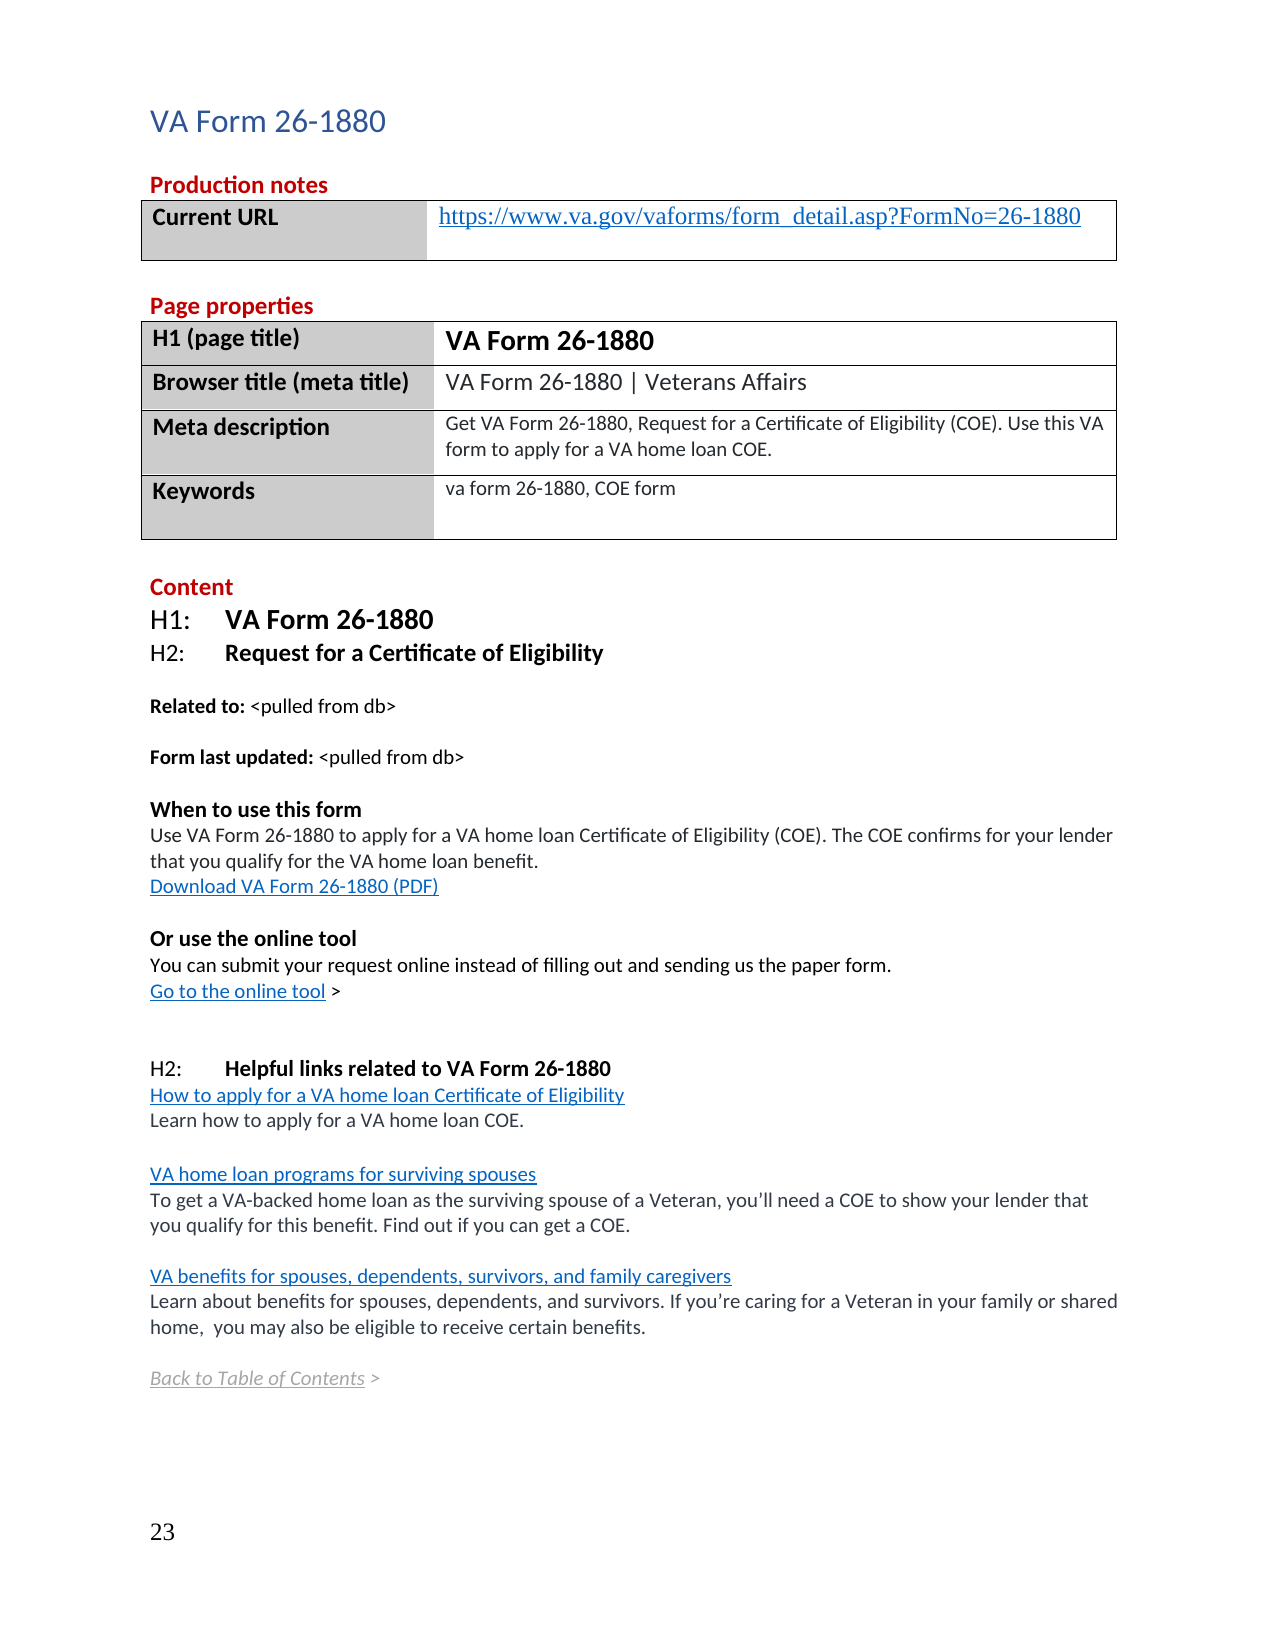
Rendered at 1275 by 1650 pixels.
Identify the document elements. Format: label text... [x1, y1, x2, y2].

text Production notes [150, 169, 1125, 200]
table_cell Meta description [142, 411, 434, 474]
text Form last updated: <pulled from db> [150, 744, 1125, 769]
table_cell va form 26-1880, COE form [434, 476, 1116, 539]
text Content [150, 571, 1125, 601]
text H2: Helpful links related to VA Form 26-1880 [150, 1054, 1125, 1082]
text VA benefits for spouses, dependents, survivors, and family caregivers [150, 1263, 1125, 1289]
table_cell VA Form 26-1880 | Veterans Affairs [434, 366, 1116, 409]
subtitle VA Form 26-1880 [150, 100, 1125, 141]
table_header Current URL [142, 201, 427, 260]
text H2: Request for a Certificate of Eligibility [150, 637, 1125, 668]
text Go to the online tool > [150, 978, 1125, 1003]
text How to apply for a VA home loan Certificate of Eligibility [150, 1082, 1125, 1107]
text Learn about benefits for spouses, dependents, and survivors. If you’re caring for a Veteran in your family or shared home, you may also be eligible to receive certain benefits. [150, 1289, 1125, 1339]
table_cell Browser title (meta title) [142, 366, 434, 409]
text Use VA Form 26-1880 to apply for a VA home loan Certificate of Eligibility (COE). The COE confirms for your lender that you qualify for the VA home loan benefit. [150, 823, 1125, 873]
text When to use this form [150, 795, 1125, 823]
text You can submit your request online instead of filling out and sending us the paper form. [150, 952, 1125, 978]
table_header https://www.va.gov/vaforms/form_detail.asp?FormNo=26-1880 [428, 201, 1116, 260]
text Learn how to apply for a VA home loan COE. [150, 1107, 1125, 1133]
table_cell Keywords [142, 476, 434, 539]
text Page properties [150, 290, 1125, 321]
text Or use the online tool [150, 924, 1125, 952]
text VA home loan programs for surviving spouses [150, 1162, 1125, 1187]
text To get a VA-backed home loan as the surviving spouse of a Veteran, you’ll need a COE to show your lender that you qualify for this benefit. Find out if you can get a COE. [150, 1187, 1125, 1238]
table_header H1 (page title) [142, 322, 434, 365]
table_cell Get VA Form 26-1880, Request for a Certificate of Eligibility (COE). Use this VA form to apply for a VA home loan COE. [434, 411, 1116, 474]
text Back to Table of Contents > [150, 1365, 1125, 1390]
table_header VA Form 26-1880 [434, 322, 1116, 365]
text H1: VA Form 26-1880 [150, 601, 1125, 637]
text Related to: <pulled from db> [150, 693, 1125, 718]
text Download VA Form 26-1880 (PDF) [150, 873, 1125, 899]
